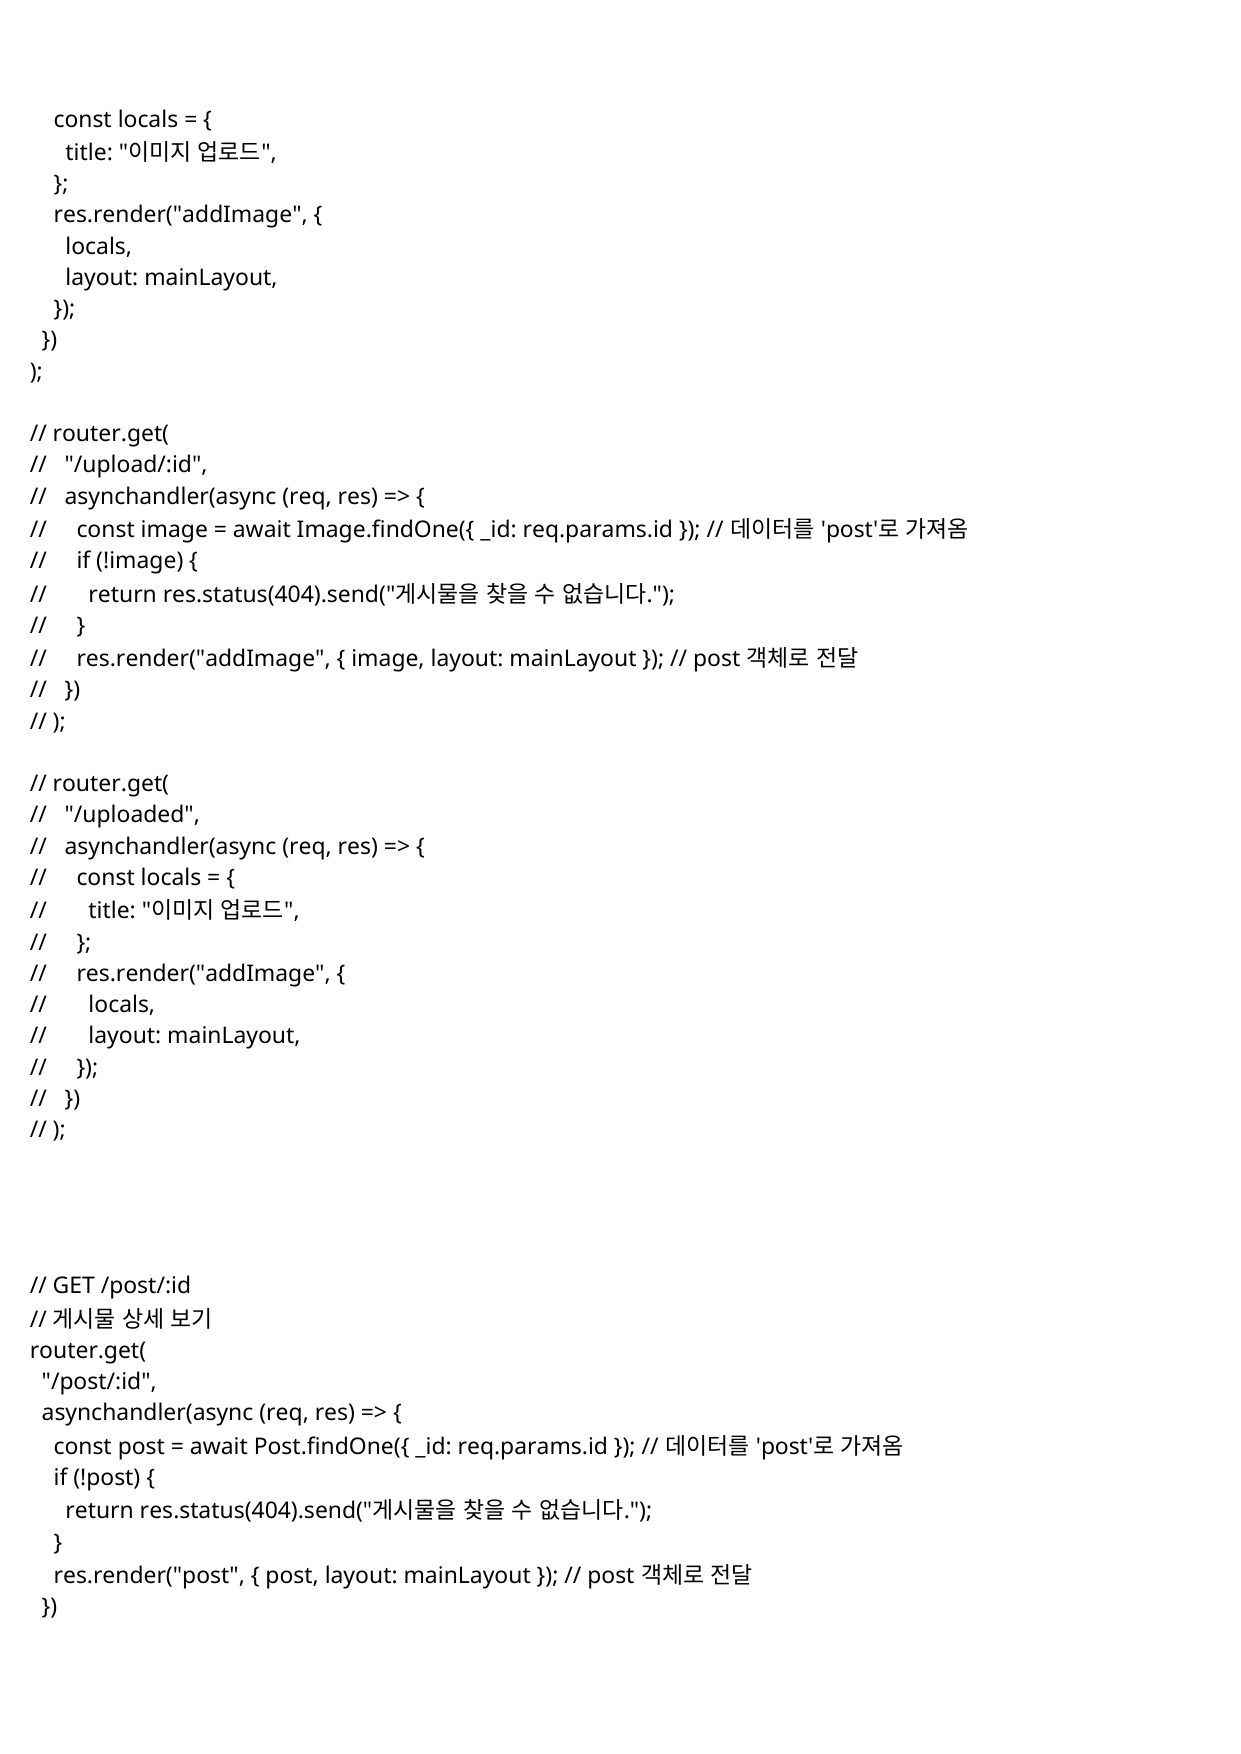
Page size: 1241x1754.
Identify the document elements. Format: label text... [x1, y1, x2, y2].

text // res.render("addImage", { [29, 957, 1211, 988]
text // 게시물 상세 보기 [29, 1301, 1211, 1334]
text // GET /post/:id [29, 1269, 1211, 1301]
text res.render("addImage", { [29, 198, 1211, 230]
text }); [29, 292, 1211, 323]
text // }); [29, 1051, 1211, 1082]
text layout: mainLayout, [29, 261, 1211, 292]
text return res.status(404).send("게시물을 찾을 수 없습니다."); [29, 1492, 1211, 1526]
text // asynchandler(async (req, res) => { [29, 830, 1211, 861]
text // "/uploaded", [29, 798, 1211, 830]
text }) [29, 323, 1211, 355]
text router.get( [29, 1334, 1211, 1365]
text // res.render("addImage", { image, layout: mainLayout }); // post 객체로 전달 [29, 640, 1211, 673]
text // router.get( [29, 417, 1211, 448]
text // return res.status(404).send("게시물을 찾을 수 없습니다."); [29, 576, 1211, 609]
text // }) [29, 673, 1211, 705]
text const locals = { [29, 103, 1211, 134]
text "/post/:id", [29, 1365, 1211, 1396]
text // ); [29, 1113, 1211, 1144]
text locals, [29, 230, 1211, 261]
text title: "이미지 업로드", [29, 134, 1211, 167]
text // }) [29, 1082, 1211, 1113]
text const post = await Post.findOne({ _id: req.params.id }); // 데이터를 'post'로 가져옴 [29, 1428, 1211, 1461]
text // const locals = { [29, 861, 1211, 892]
text // const image = await Image.findOne({ _id: req.params.id }); // 데이터를 'post'로 가져옴 [29, 511, 1211, 544]
text // locals, [29, 988, 1211, 1019]
text res.render("post", { post, layout: mainLayout }); // post 객체로 전달 [29, 1557, 1211, 1590]
text if (!post) { [29, 1461, 1211, 1492]
text // asynchandler(async (req, res) => { [29, 480, 1211, 511]
text // if (!image) { [29, 544, 1211, 576]
text ); [29, 355, 1211, 386]
text // "/upload/:id", [29, 448, 1211, 480]
text }) [29, 1590, 1211, 1621]
text }; [29, 167, 1211, 198]
text // layout: mainLayout, [29, 1019, 1211, 1051]
text asynchandler(async (req, res) => { [29, 1396, 1211, 1428]
text // }; [29, 926, 1211, 957]
text // ); [29, 705, 1211, 736]
text // } [29, 609, 1211, 640]
text } [29, 1526, 1211, 1557]
text // title: "이미지 업로드", [29, 892, 1211, 926]
text // router.get( [29, 767, 1211, 798]
